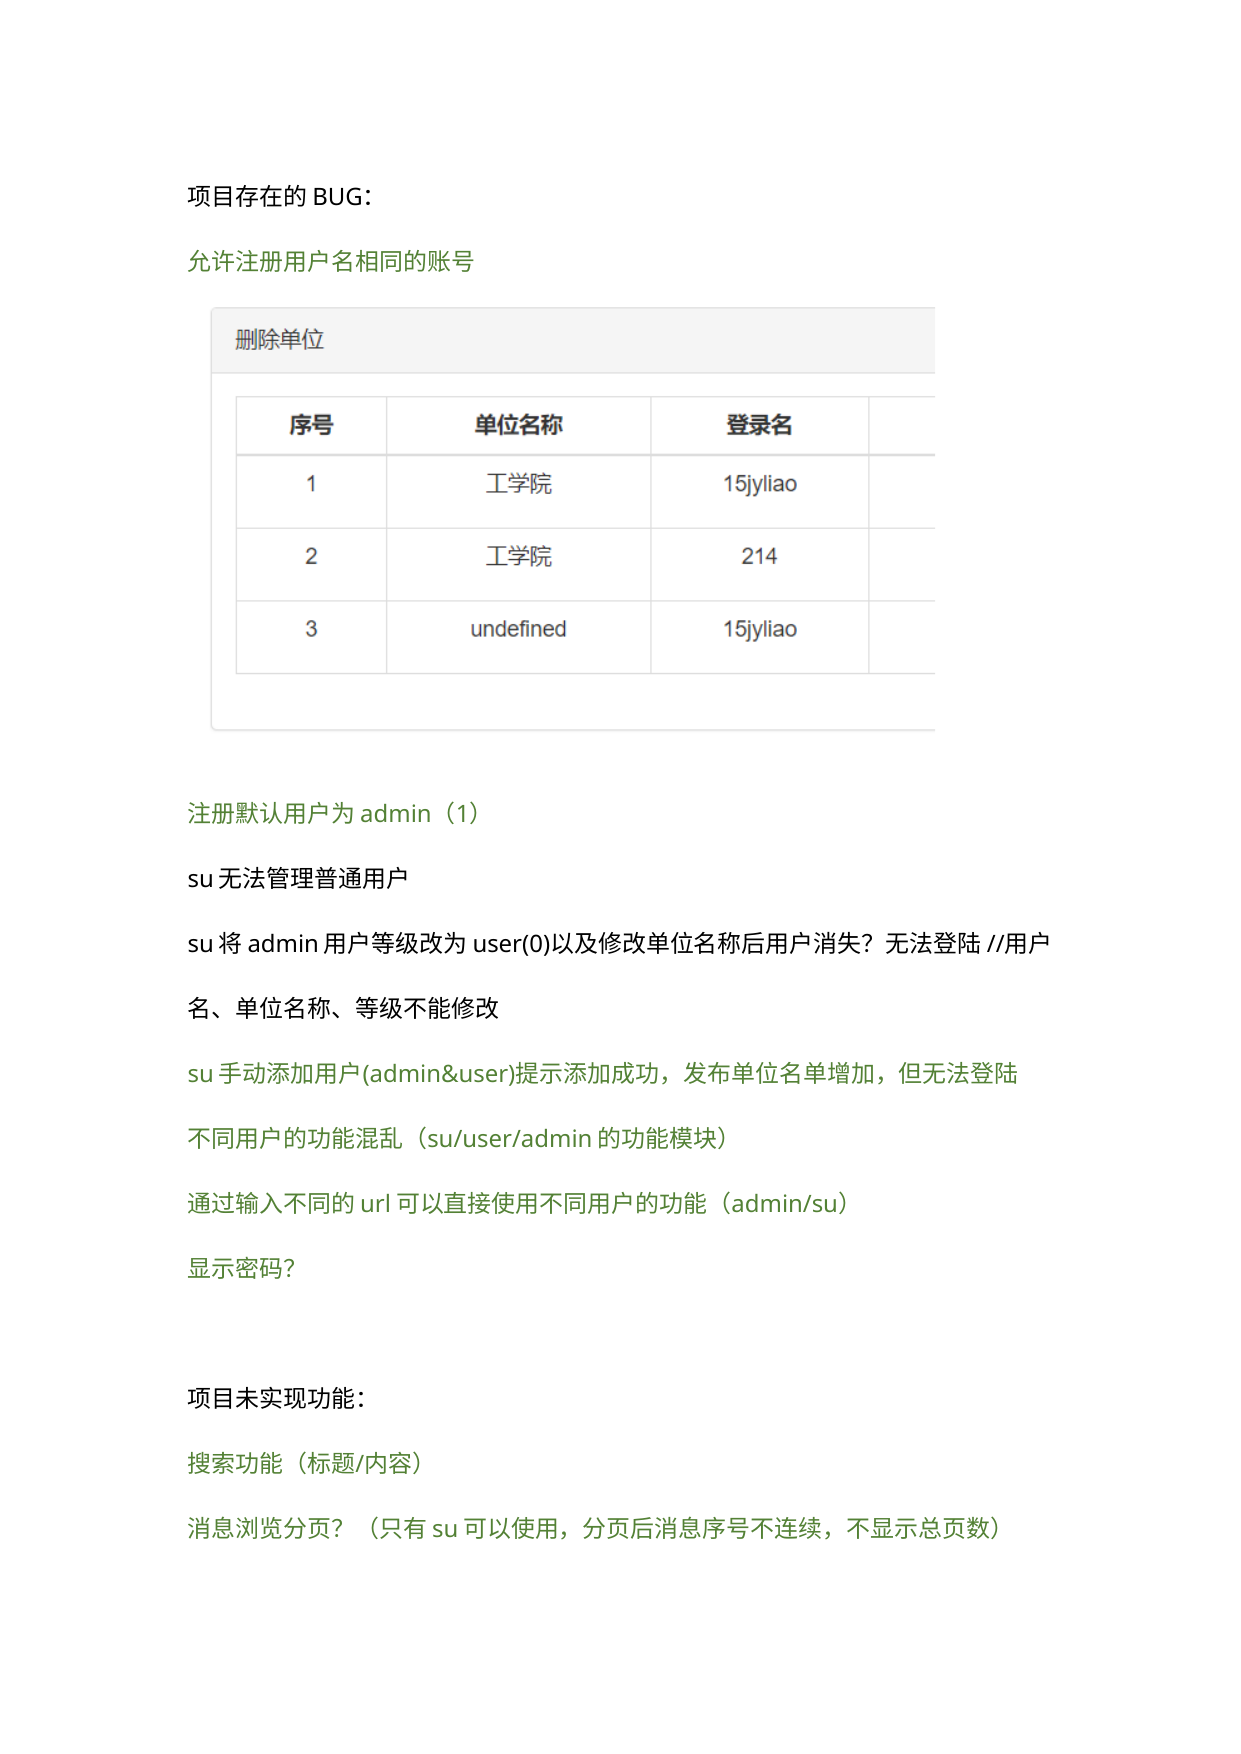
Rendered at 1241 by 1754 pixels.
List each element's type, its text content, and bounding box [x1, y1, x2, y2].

text 项目存在的BUG： [187, 162, 1053, 227]
text 项目未实现功能： [187, 1364, 1053, 1429]
text 允许注册用户名相同的账号 [187, 227, 1053, 292]
picture [187, 292, 936, 772]
text 不同用户的功能混乱（su/user/admin的功能模块） [187, 1104, 1053, 1169]
text 消息浏览分页？（只有su可以使用，分页后消息序号不连续，不显示总页数） [187, 1494, 1053, 1559]
text su无法管理普通用户 [187, 844, 1053, 909]
text 通过输入不同的url可以直接使用不同用户的功能（admin/su） [187, 1169, 1053, 1234]
text su将admin用户等级改为user(0)以及修改单位名称后用户消失？无法登陆 //用户名、单位名称、等级不能修改 [187, 909, 1053, 1039]
text 搜索功能（标题/内容） [187, 1429, 1053, 1494]
text 显示密码？ [187, 1234, 1053, 1299]
text 注册默认用户为admin（1） [187, 779, 1053, 844]
text su手动添加用户(admin&user)提示添加成功，发布单位名单增加，但无法登陆 [187, 1039, 1053, 1104]
